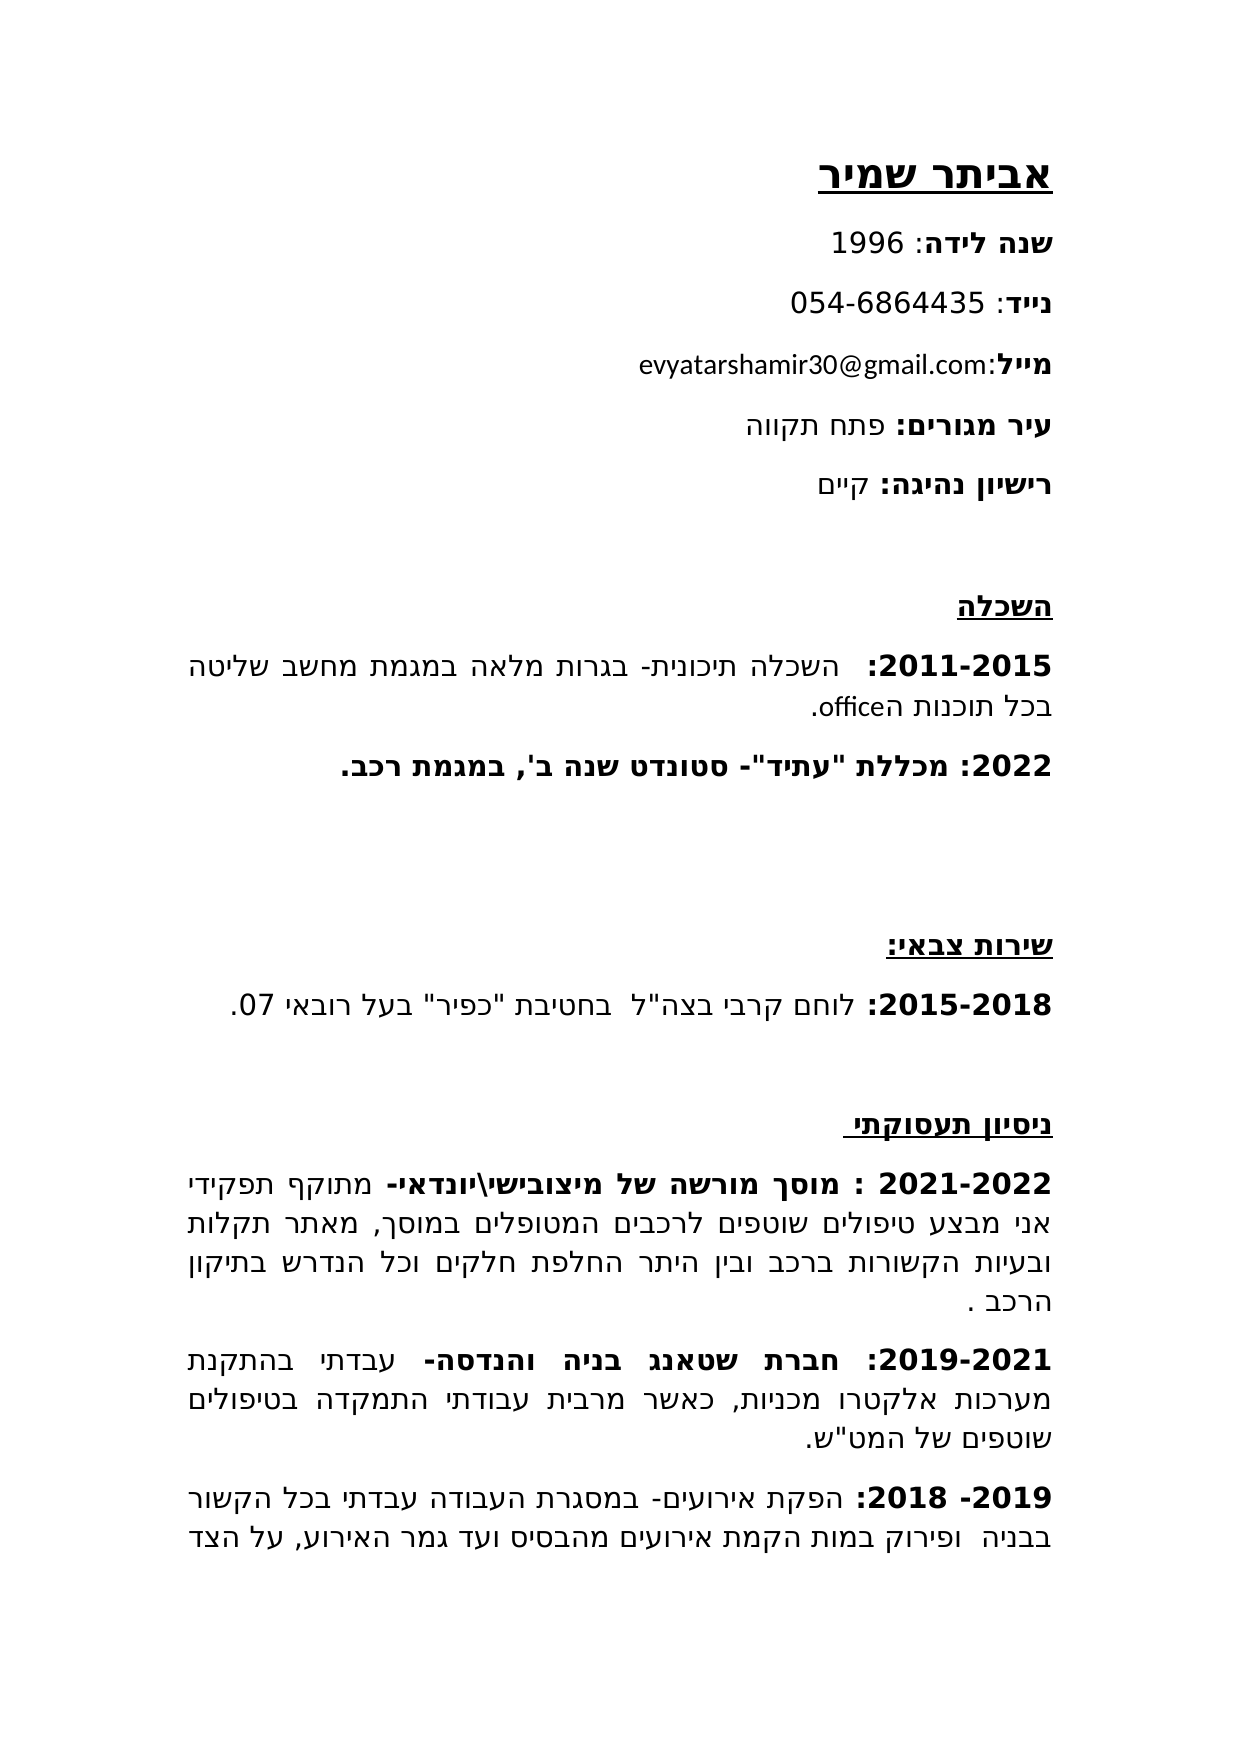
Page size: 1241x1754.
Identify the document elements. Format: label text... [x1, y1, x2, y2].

text ניסיון תעסוקתי [187, 1107, 1053, 1141]
text 2022: מכללת "עתיד"- סטונדט שנה ב', במגמת רכב. [187, 750, 1053, 784]
text 2019-2021: חברת שטאנג בניה והנדסה- עבדתי בהתקנת מערכות אלקטרו מכניות, כאשר מרבית עבודתי התמקדה בטיפולים שוטפים של המט"ש. [187, 1344, 1053, 1456]
text שירות צבאי: [187, 928, 1053, 962]
text 2021-2022 : מוסך מורשה של מיצובישי\יונדאי- מתוקף תפקידי אני מבצע טיפולים שוטפים לרכבים המטופלים במוסך, מאתר תקלות ובעיות הקשורות ברכב ובין היתר החלפת חלקים וכל הנדרש בתיקון הרכב . [187, 1167, 1053, 1318]
text מייל:evyatarshamir30@gmail.com [187, 346, 1053, 382]
text 2011-2015: השכלה תיכונית- בגרות מלאה במגמת מחשב שליטה בכל תוכנות הoffice. [187, 649, 1053, 724]
text נייד: 054-6864435 [187, 286, 1053, 320]
text אביתר שמיר [187, 150, 1053, 198]
text השכלה [187, 589, 1053, 623]
text שנה לידה: 1996 [187, 227, 1053, 261]
text רישיון נהיגה: קיים [187, 468, 1053, 502]
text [187, 1481, 1053, 1554]
text 2015-2018: לוחם קרבי בצה"ל בחטיבת "כפיר" בעל רובאי 07. [187, 988, 1053, 1022]
text עיר מגורים: פתח תקווה [187, 408, 1053, 442]
